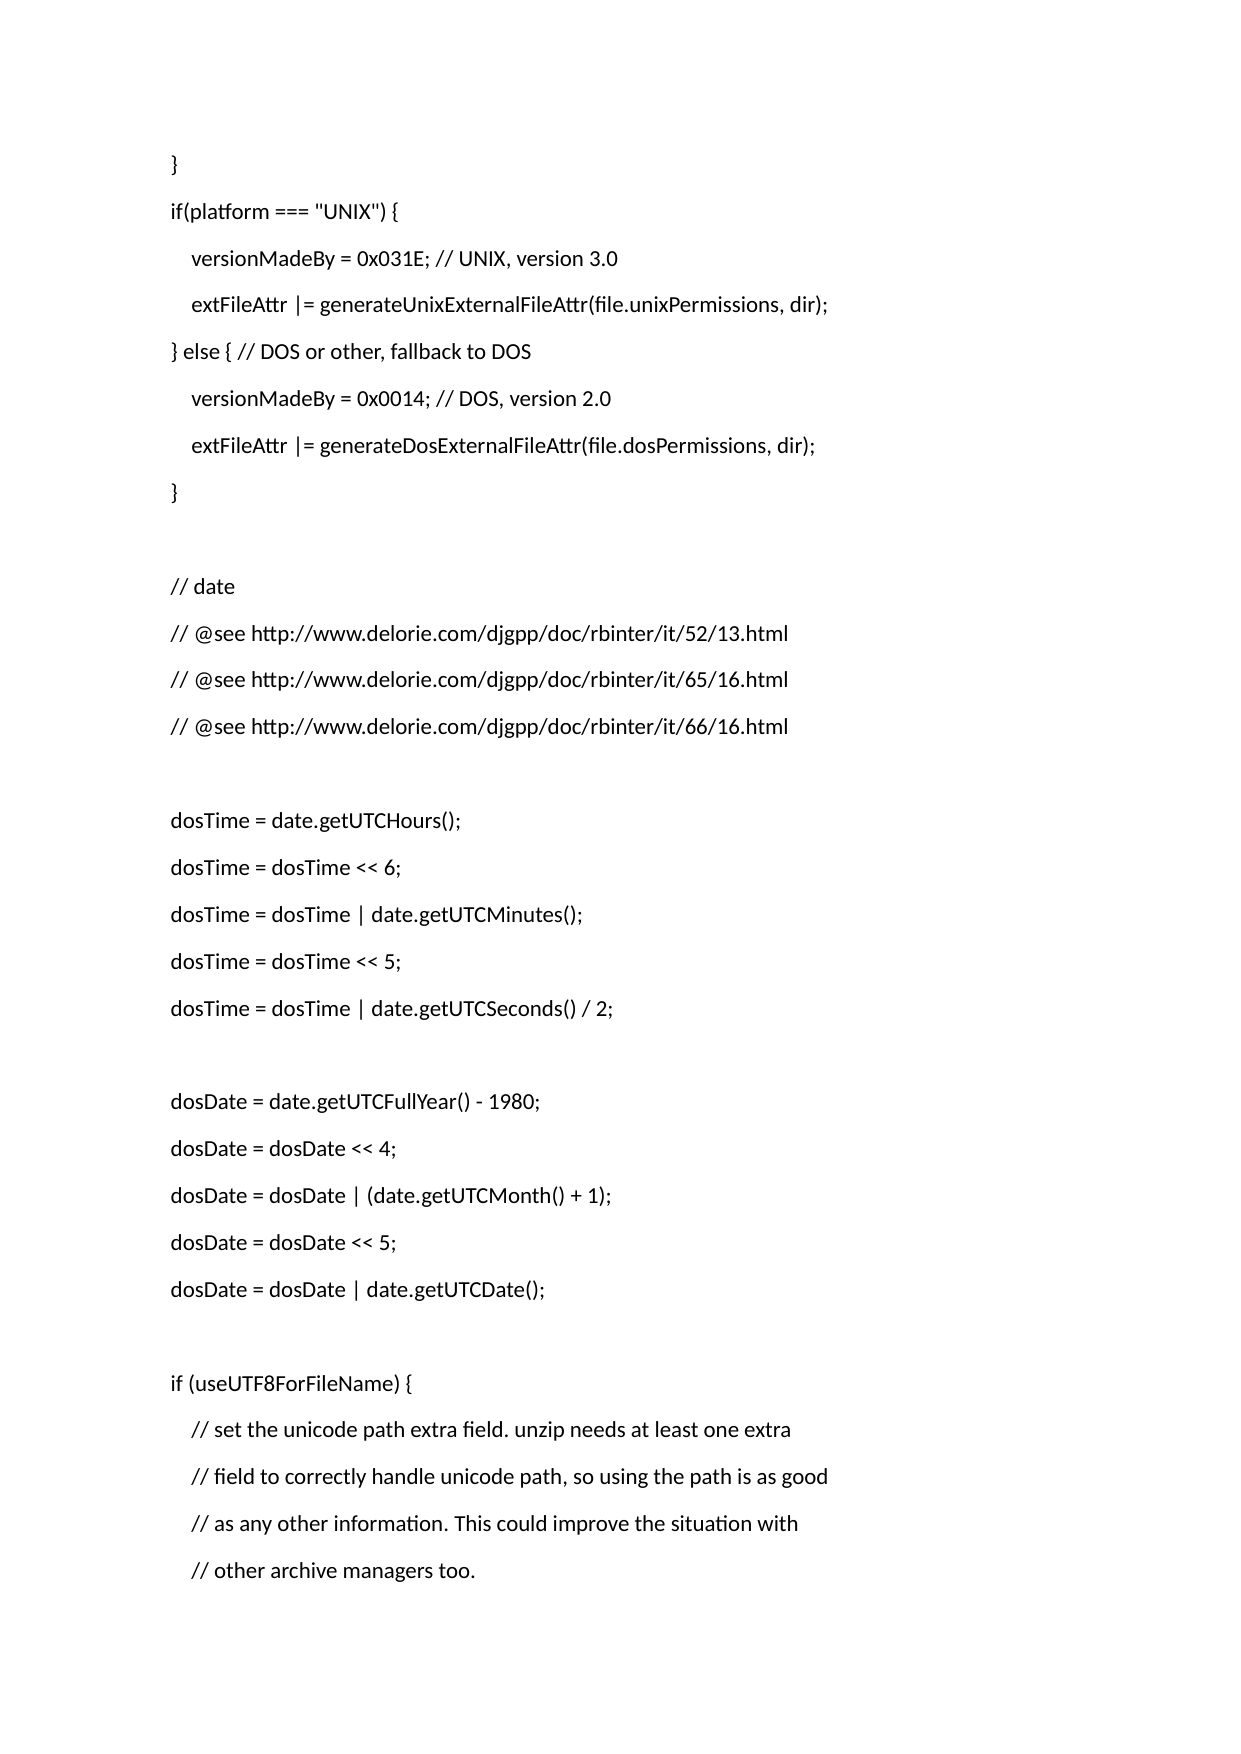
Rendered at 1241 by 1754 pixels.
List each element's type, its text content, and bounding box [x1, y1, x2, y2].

text dosTime = dosTime << 6; [150, 853, 1090, 881]
text // as any other information. This could improve the situation with [150, 1509, 1090, 1537]
text if(platform === "UNIX") { [150, 197, 1090, 225]
text dosDate = dosDate | date.getUTCDate(); [150, 1275, 1090, 1303]
text // @see http://www.delorie.com/djgpp/doc/rbinter/it/66/16.html [150, 712, 1090, 741]
text extFileAttr |= generateDosExternalFileAttr(file.dosPermissions, dir); [150, 431, 1090, 459]
text dosTime = dosTime | date.getUTCSeconds() / 2; [150, 994, 1090, 1022]
text } [150, 150, 1090, 178]
text dosDate = dosDate | (date.getUTCMonth() + 1); [150, 1181, 1090, 1209]
text versionMadeBy = 0x031E; // UNIX, version 3.0 [150, 244, 1090, 272]
text // date [150, 572, 1090, 600]
text // @see http://www.delorie.com/djgpp/doc/rbinter/it/65/16.html [150, 666, 1090, 694]
text } [150, 478, 1090, 506]
text dosDate = dosDate << 5; [150, 1228, 1090, 1256]
text dosDate = dosDate << 4; [150, 1134, 1090, 1162]
text dosTime = dosTime << 5; [150, 947, 1090, 975]
text versionMadeBy = 0x0014; // DOS, version 2.0 [150, 384, 1090, 412]
text if (useUTF8ForFileName) { [150, 1369, 1090, 1397]
text // @see http://www.delorie.com/djgpp/doc/rbinter/it/52/13.html [150, 619, 1090, 647]
text } else { // DOS or other, fallback to DOS [150, 337, 1090, 366]
text // other archive managers too. [150, 1556, 1090, 1584]
text // field to correctly handle unicode path, so using the path is as good [150, 1462, 1090, 1491]
text dosTime = date.getUTCHours(); [150, 806, 1090, 834]
text extFileAttr |= generateUnixExternalFileAttr(file.unixPermissions, dir); [150, 291, 1090, 319]
text dosDate = date.getUTCFullYear() - 1980; [150, 1087, 1090, 1116]
text // set the unicode path extra field. unzip needs at least one extra [150, 1416, 1090, 1444]
text dosTime = dosTime | date.getUTCMinutes(); [150, 900, 1090, 928]
